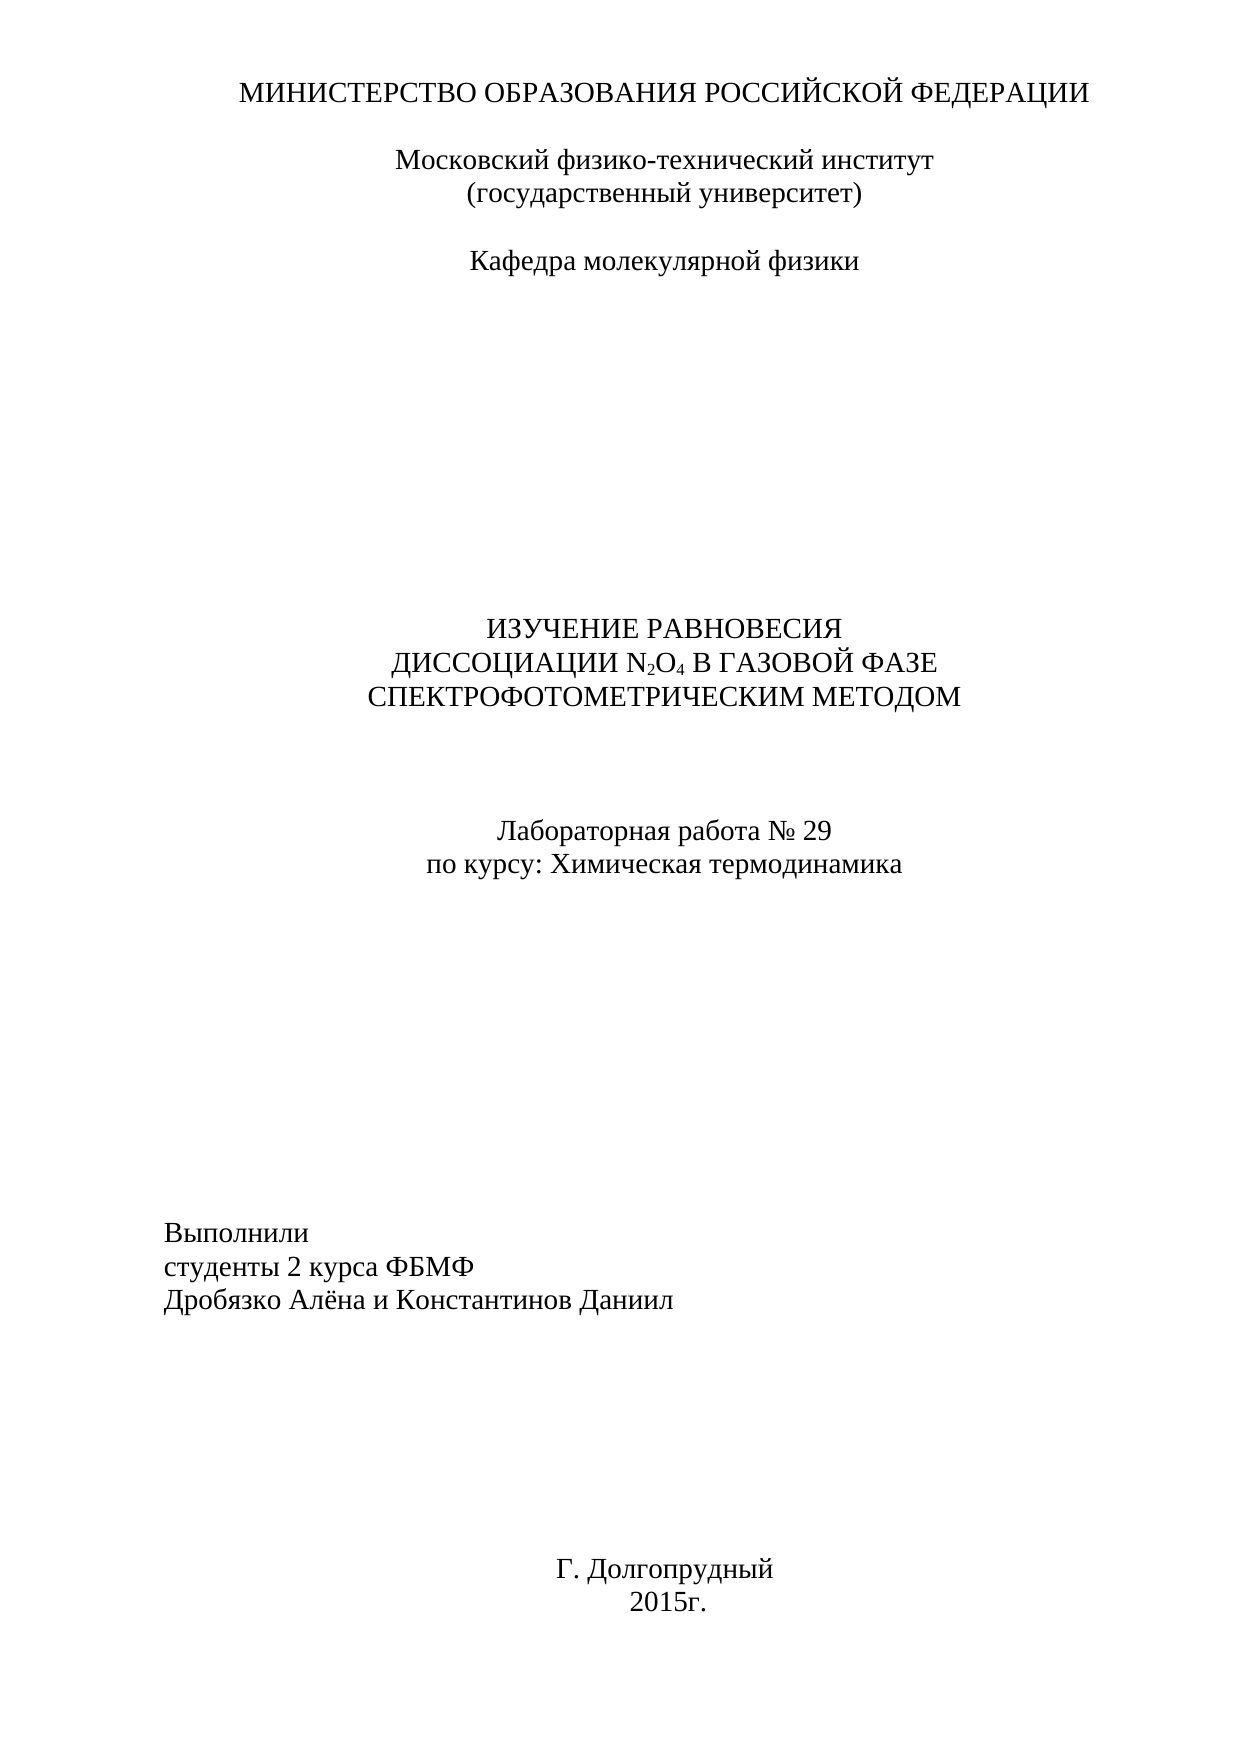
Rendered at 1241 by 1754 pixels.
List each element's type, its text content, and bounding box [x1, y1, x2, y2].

text по курсу: Химическая термодинамика [75, 846, 1165, 880]
text Дробязко Алёна и Константинов Даниил [75, 1282, 1165, 1316]
text СПЕКТРОФОТОМЕТРИЧЕСКИМ МЕТОДОМ [75, 679, 1165, 712]
text 2015г. [75, 1584, 1165, 1618]
text Кафедра молекулярной физики [75, 243, 1165, 276]
text (государственный университет) [75, 176, 1165, 209]
text ДИССОЦИАЦИИ N2O4 В ГАЗОВОЙ ФАЗЕ [75, 645, 1165, 679]
text Московский физико-технический институт [75, 142, 1165, 176]
text Г. Долгопрудный [75, 1551, 1165, 1584]
text ИЗУЧЕНИЕ РАВНОВЕСИЯ [75, 612, 1165, 645]
text МИНИСТЕРСТВО ОБРАЗОВАНИЯ РОССИЙСКОЙ ФЕДЕРАЦИИ [75, 75, 1165, 108]
text студенты 2 курса ФБМФ [75, 1249, 1165, 1282]
text Лабораторная работа № 29 [75, 813, 1165, 846]
text Выполнили [75, 1215, 1165, 1249]
